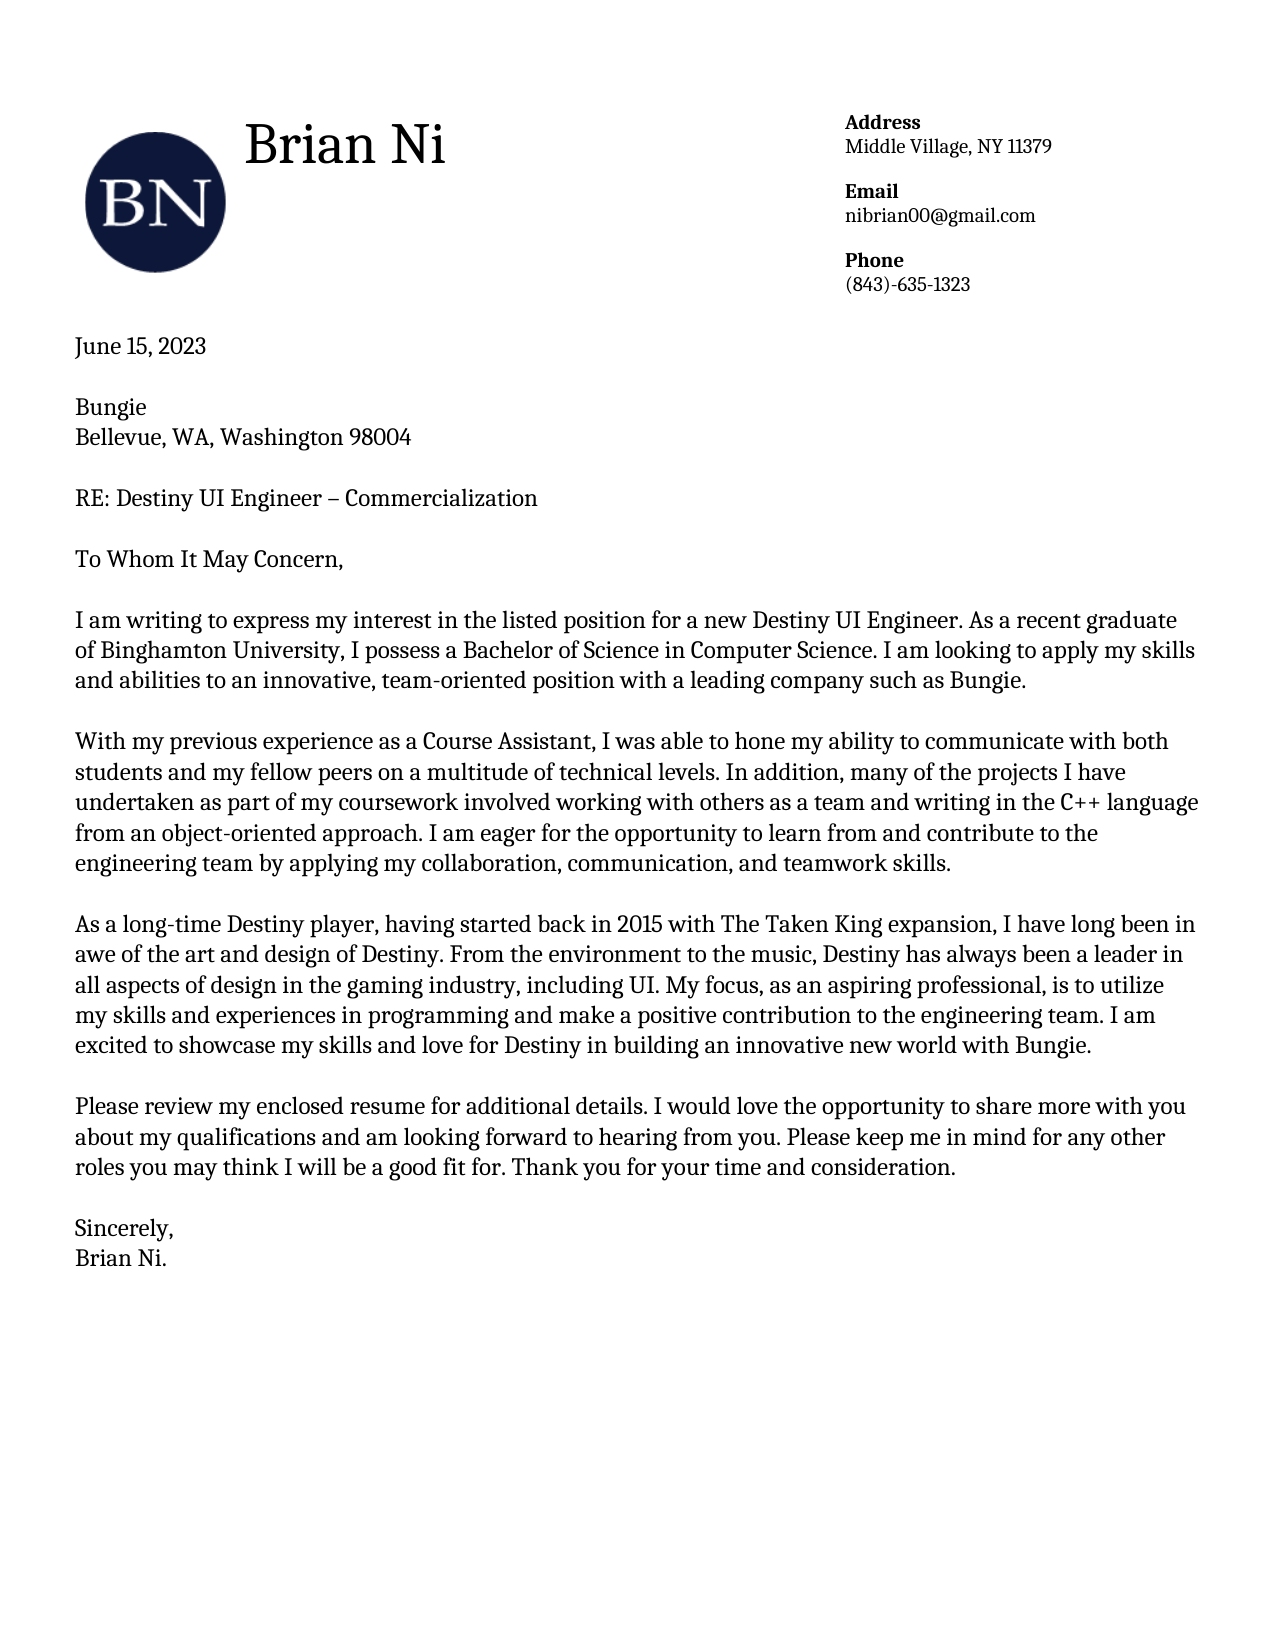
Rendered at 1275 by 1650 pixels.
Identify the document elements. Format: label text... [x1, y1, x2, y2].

table_header [75, 100, 234, 307]
picture [85, 132, 227, 274]
text With my previous experience as a Course Assistant, I was able to hone my ability to communicate with both students and my fellow peers on a multitude of technical levels. In addition, many of the projects I have undertaken as part of my coursework involved working with others as a team and writing in the C++ language from an object-oriented approach. I am eager for the opportunity to learn from and contribute to the engineering team by applying my collaboration, communication, and teamwork skills. [75, 727, 1200, 878]
text June 15, 2023 [75, 332, 1200, 361]
text Brian Ni. [75, 1244, 1200, 1273]
table_header Address Middle Village, NY 11379 [834, 100, 1134, 169]
text To Whom It May Concern, [75, 545, 1200, 573]
text RE: Destiny UI Engineer – Commercialization [75, 484, 1200, 513]
table_header Brian Ni [234, 100, 834, 307]
text As a long-time Destiny player, having started back in 2015 with The Taken King expansion, I have long been in awe of the art and design of Destiny. From the environment to the music, Destiny has always been a leader in all aspects of design in the gaming industry, including UI. My focus, as an aspiring professional, is to utilize my skills and experiences in programming and make a positive contribution to the engineering team. I am excited to showcase my skills and love for Destiny in building an innovative new world with Bungie. [75, 910, 1200, 1060]
text Please review my enclosed resume for additional details. I would love the opportunity to share more with you about my qualifications and am looking forward to hearing from you. Please keep me in mind for any other roles you may think I will be a good fit for. Thank you for your time and consideration. [75, 1092, 1200, 1182]
text Sincerely, [75, 1214, 1200, 1243]
table_cell Email nibrian00@gmail.com [834, 169, 1134, 238]
text Bungie [75, 393, 1200, 421]
table_cell Phone (843)-635-1323 [834, 238, 1134, 307]
text Bellevue, WA, Washington 98004 [75, 423, 1200, 452]
text I am writing to express my interest in the listed position for a new Destiny UI Engineer. As a recent graduate of Binghamton University, I possess a Bachelor of Science in Computer Science. I am looking to apply my skills and abilities to an innovative, team-oriented position with a leading company such as Bungie. [75, 606, 1200, 695]
